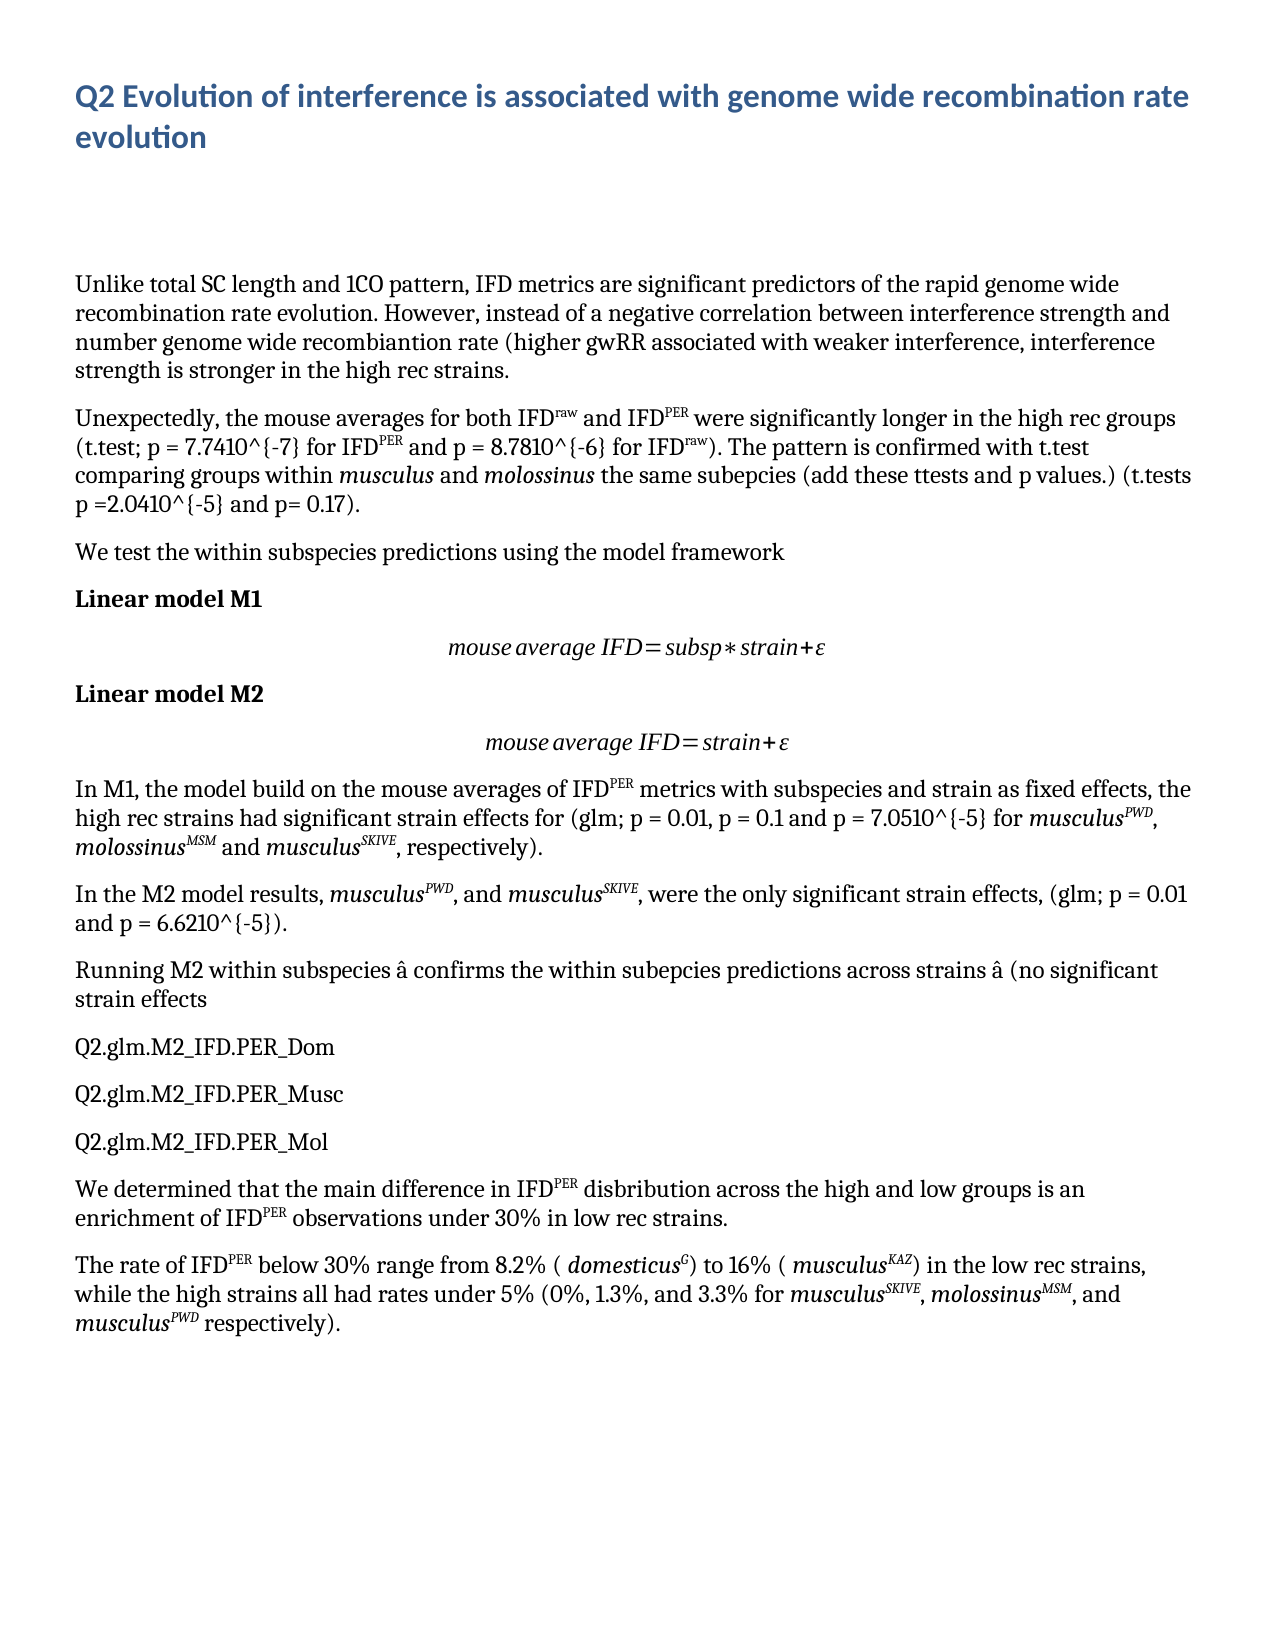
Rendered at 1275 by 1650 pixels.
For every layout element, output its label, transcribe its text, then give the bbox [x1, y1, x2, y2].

text Running M2 within subspecies â confirms the within subepcies predictions across strains â (no significant strain effects [75, 956, 1200, 1014]
text In the M2 model results, musculusPWD, and musculusSKIVE, were the only significant strain effects, (glm; p = 0.01 and p = 6.6210^{-5}). [75, 880, 1200, 938]
text In M1, the model build on the mouse averages of IFDPER metrics with subspecies and strain as fixed effects, the high rec strains had significant strain effects for (glm; p = 0.01, p = 0.1 and p = 7.0510^{-5} for musculusPWD, molossinusMSM and musculusSKIVE, respectively). [75, 775, 1200, 861]
text Linear model M2 [75, 680, 1200, 709]
text Unlike total SC length and 1CO pattern, IFD metrics are significant predictors of the rapid genome wide recombination rate evolution. However, instead of a negative correlation between interference strength and number genome wide recombiantion rate (higher gwRR associated with weaker interference, interference strength is stronger in the high rec strains. [75, 270, 1200, 385]
text Q2.glm.M2_IFD.PER_Musc [75, 1080, 1200, 1109]
text Q2.glm.M2_IFD.PER_Dom [75, 1033, 1200, 1061]
subtitle Q2 Evolution of interference is associated with genome wide recombination rate evolution [75, 75, 1200, 156]
text Linear model M1 [75, 585, 1200, 614]
text The rate of IFDPER below 30% range from 8.2% ( domesticusG) to 16% ( musculusKAZ) in the low rec strains, while the high strains all had rates under 5% (0%, 1.3%, and 3.3% for musculusSKIVE, molossinusMSM, and musculusPWD respectively). [75, 1251, 1200, 1338]
text Q2.glm.M2_IFD.PER_Mol [75, 1128, 1200, 1156]
text We test the within subspecies predictions using the model framework [75, 538, 1200, 566]
text We determined that the main difference in IFDPER disbribution across the high and low groups is an enrichment of IFDPER observations under 30% in low rec strains. [75, 1175, 1200, 1233]
text Unexpectedly, the mouse averages for both IFDraw and IFDPER were significantly longer in the high rec groups (t.test; p = 7.7410^{-7} for IFDPER and p = 8.7810^{-6} for IFDraw). The pattern is confirmed with t.test comparing groups within musculus and molossinus the same subepcies (add these ttests and p values.) (t.tests p =2.0410^{-5} and p= 0.17). [75, 404, 1200, 519]
